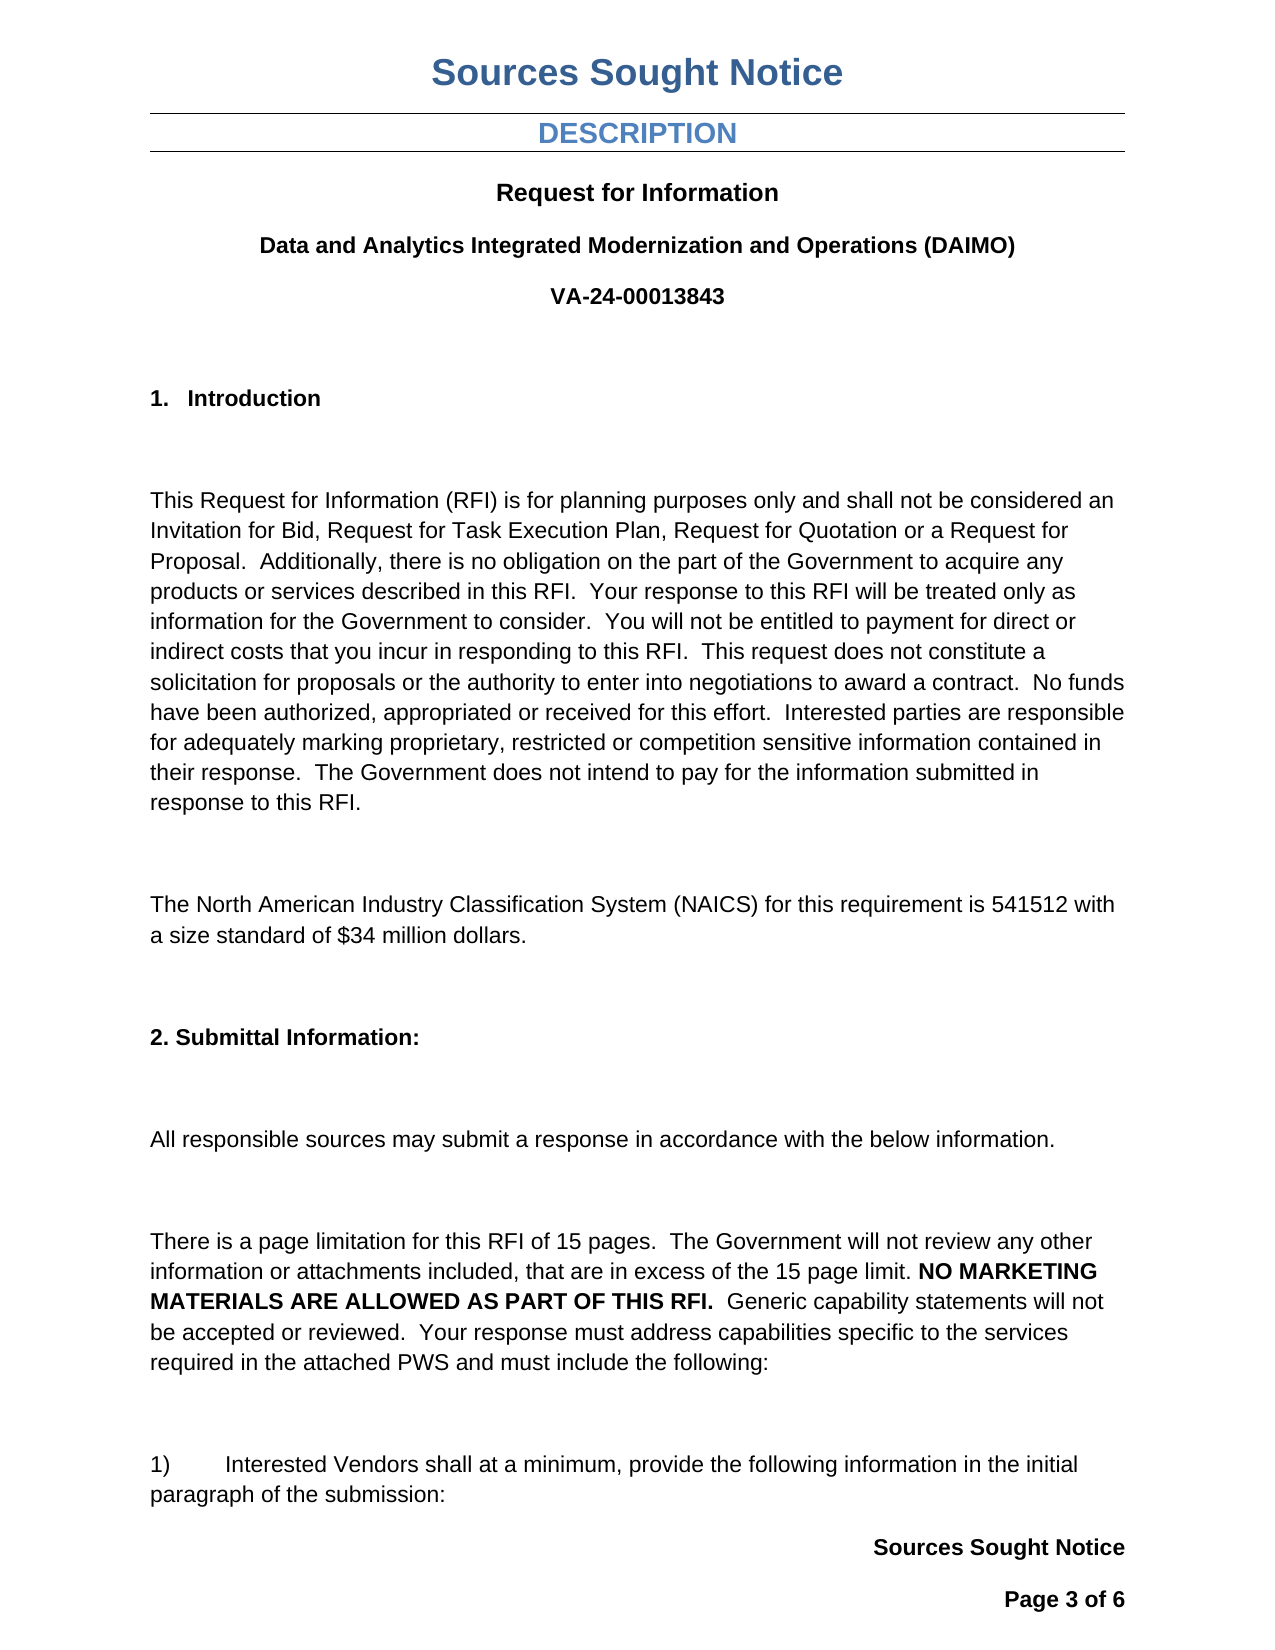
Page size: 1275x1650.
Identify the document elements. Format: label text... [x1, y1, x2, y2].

list Introduction [150, 385, 1125, 411]
text Data and Analytics Integrated Modernization and Operations (DAIMO) [150, 232, 1125, 258]
text VA-24-00013843 [150, 283, 1125, 309]
text Request for Information [150, 178, 1125, 207]
text DESCRIPTION [150, 114, 1125, 151]
text All responsible sources may submit a response in accordance with the below information. [150, 1126, 1125, 1152]
text There is a page limitation for this RFI of 15 pages. The Government will not review any other information or attachments included, that are in excess of the 15 page limit. NO MARKETING MATERIALS ARE ALLOWED AS PART OF THIS RFI. Generic capability statements will not be accepted or reviewed. Your response must address capabilities specific to the services required in the attached PWS and must include the following: [150, 1228, 1125, 1375]
text 2. Submittal Information: [150, 1024, 1125, 1050]
text This Request for Information (RFI) is for planning purposes only and shall not be considered an Invitation for Bid, Request for Task Execution Plan, Request for Quotation or a Request for Proposal. Additionally, there is no obligation on the part of the Government to acquire any products or services described in this RFI. Your response to this RFI will be treated only as information for the Government to consider. You will not be entitled to payment for direct or indirect costs that you incur in responding to this RFI. This request does not constitute a solicitation for proposals or the authority to enter into negotiations to award a contract. No funds have been authorized, appropriated or received for this effort. Interested parties are responsible for adequately marking proprietary, restricted or competition sensitive information contained in their response. The Government does not intend to pay for the information submitted in response to this RFI. [150, 487, 1125, 816]
text The North American Industry Classification System (NAICS) for this requirement is 541512 with a size standard of $34 million dollars. [150, 891, 1125, 948]
list Interested Vendors shall at a minimum, provide the following information in the initial paragraph of the submission: [150, 1451, 1125, 1507]
